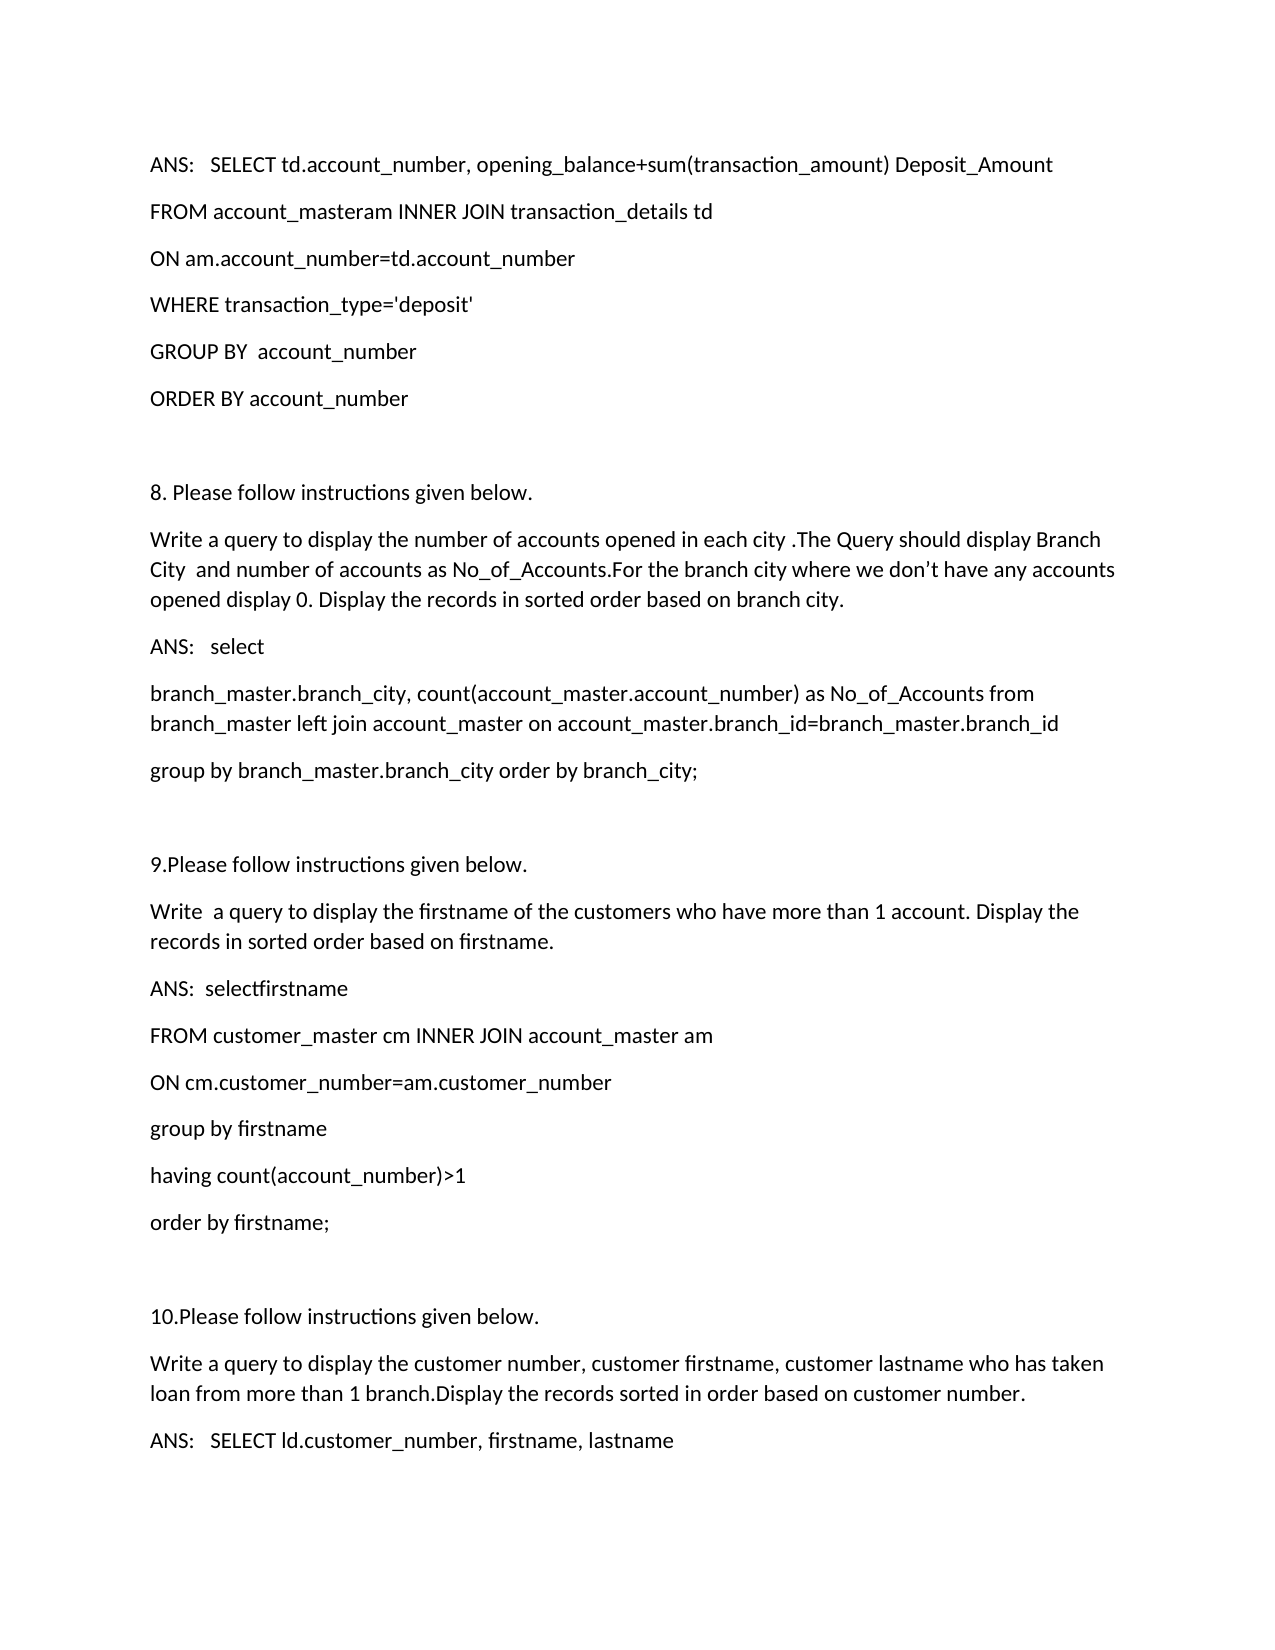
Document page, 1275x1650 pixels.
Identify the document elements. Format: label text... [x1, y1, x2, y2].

text FROM account_masteram INNER JOIN transaction_details td [150, 197, 1125, 225]
text FROM customer_master cm INNER JOIN account_master am [150, 1021, 1125, 1049]
text ANS: SELECT ld.customer_number, firstname, lastname [150, 1426, 1125, 1454]
text WHERE transaction_type='deposit' [150, 291, 1125, 319]
text ANS: select [150, 632, 1125, 660]
text 9.Please follow instructions given below. [150, 850, 1125, 878]
text Write a query to display the number of accounts opened in each city .The Query should display Branch City and number of accounts as No_of_Accounts.For the branch city where we don’t have any accounts opened display 0. Display the records in sorted order based on branch city. [150, 525, 1125, 613]
text ORDER BY account_number [150, 384, 1125, 412]
text ANS: SELECT td.account_number, opening_balance+sum(transaction_amount) Deposit_Amount [150, 150, 1125, 178]
text branch_master.branch_city, count(account_master.account_number) as No_of_Accounts from branch_master left join account_master on account_master.branch_id=branch_master.branch_id [150, 679, 1125, 737]
text ON cm.customer_number=am.customer_number [150, 1068, 1125, 1096]
text GROUP BY account_number [150, 337, 1125, 366]
text ANS: selectfirstname [150, 974, 1125, 1002]
text Write a query to display the customer number, customer firstname, customer lastname who has taken loan from more than 1 branch.Display the records sorted in order based on customer number. [150, 1349, 1125, 1407]
text ON am.account_number=td.account_number [150, 244, 1125, 272]
text 10.Please follow instructions given below. [150, 1302, 1125, 1330]
text Write a query to display the firstname of the customers who have more than 1 account. Display the records in sorted order based on firstname. [150, 897, 1125, 955]
text 8. Please follow instructions given below. [150, 478, 1125, 506]
text order by firstname; [150, 1208, 1125, 1236]
text group by branch_master.branch_city order by branch_city; [150, 756, 1125, 784]
text having count(account_number)>1 [150, 1161, 1125, 1189]
text group by firstname [150, 1114, 1125, 1143]
